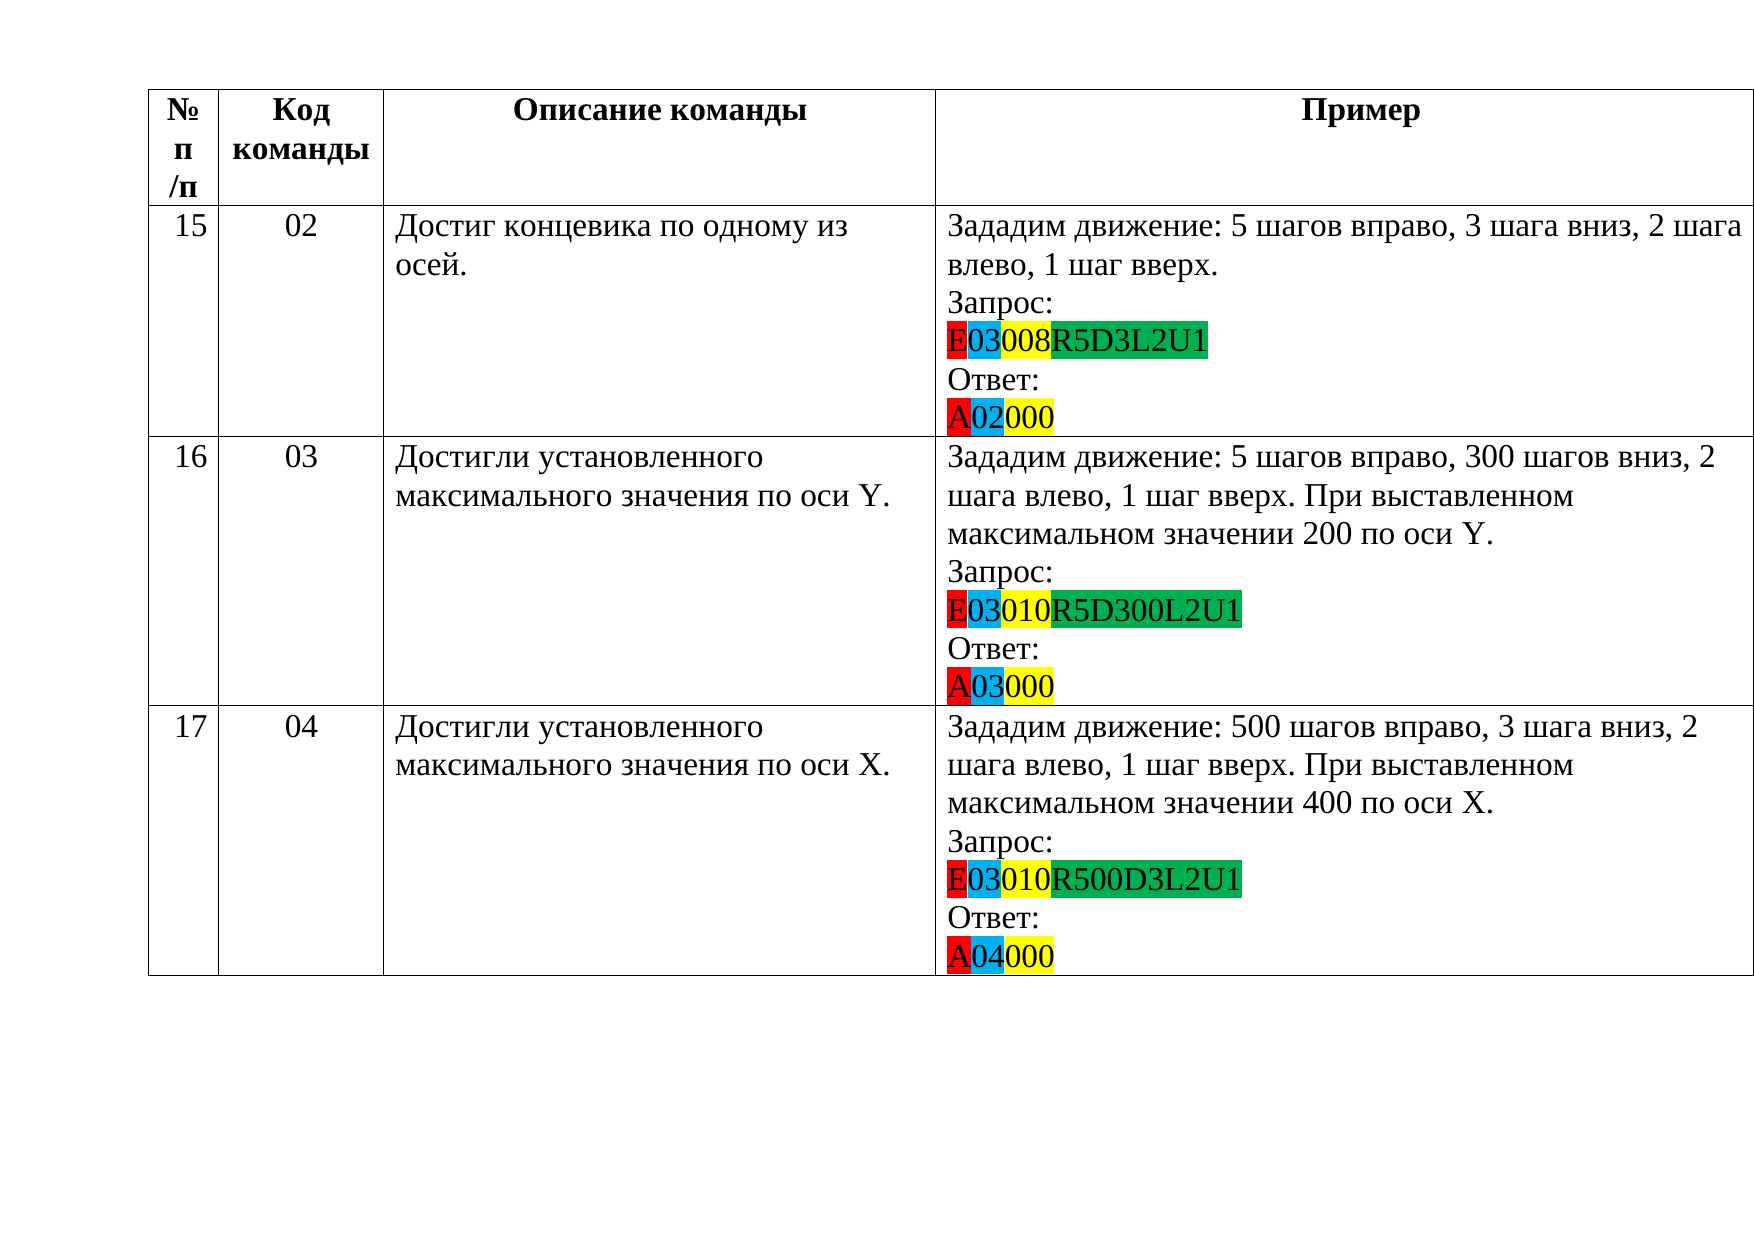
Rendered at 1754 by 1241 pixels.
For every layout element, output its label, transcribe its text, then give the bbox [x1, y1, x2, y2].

table_cell Достигли установленного максимального значения по оси X. [384, 706, 935, 974]
table_cell 04 [219, 706, 383, 974]
table_cell Зададим движение: 5 шагов вправо, 300 шагов вниз, 2 шага влево, 1 шаг вверх. При выставленном максимальном значении 200 по оси Y. Запрос: E03010R5D300L2U1 Ответ: A03000 [936, 437, 1753, 705]
table_header Пример [936, 90, 1753, 205]
table_cell 15 [149, 206, 218, 436]
table_cell 02 [219, 206, 383, 436]
table_cell 17 [149, 706, 218, 974]
table_cell Достиг концевика по одному из осей. [384, 206, 935, 436]
table_header Описание команды [384, 90, 935, 205]
table_cell 03 [219, 437, 383, 705]
table_header № п/п [149, 90, 218, 205]
table_header Код команды [219, 90, 383, 205]
table_cell Зададим движение: 5 шагов вправо, 3 шага вниз, 2 шага влево, 1 шаг вверх. Запрос: E03008R5D3L2U1 Ответ: A02000 [936, 206, 1753, 436]
table_cell Достигли установленного максимального значения по оси Y. [384, 437, 935, 705]
table_cell 16 [149, 437, 218, 705]
table_cell Зададим движение: 500 шагов вправо, 3 шага вниз, 2 шага влево, 1 шаг вверх. При выставленном максимальном значении 400 по оси X. Запрос: E03010R500D3L2U1 Ответ: A04000 [936, 706, 1753, 974]
